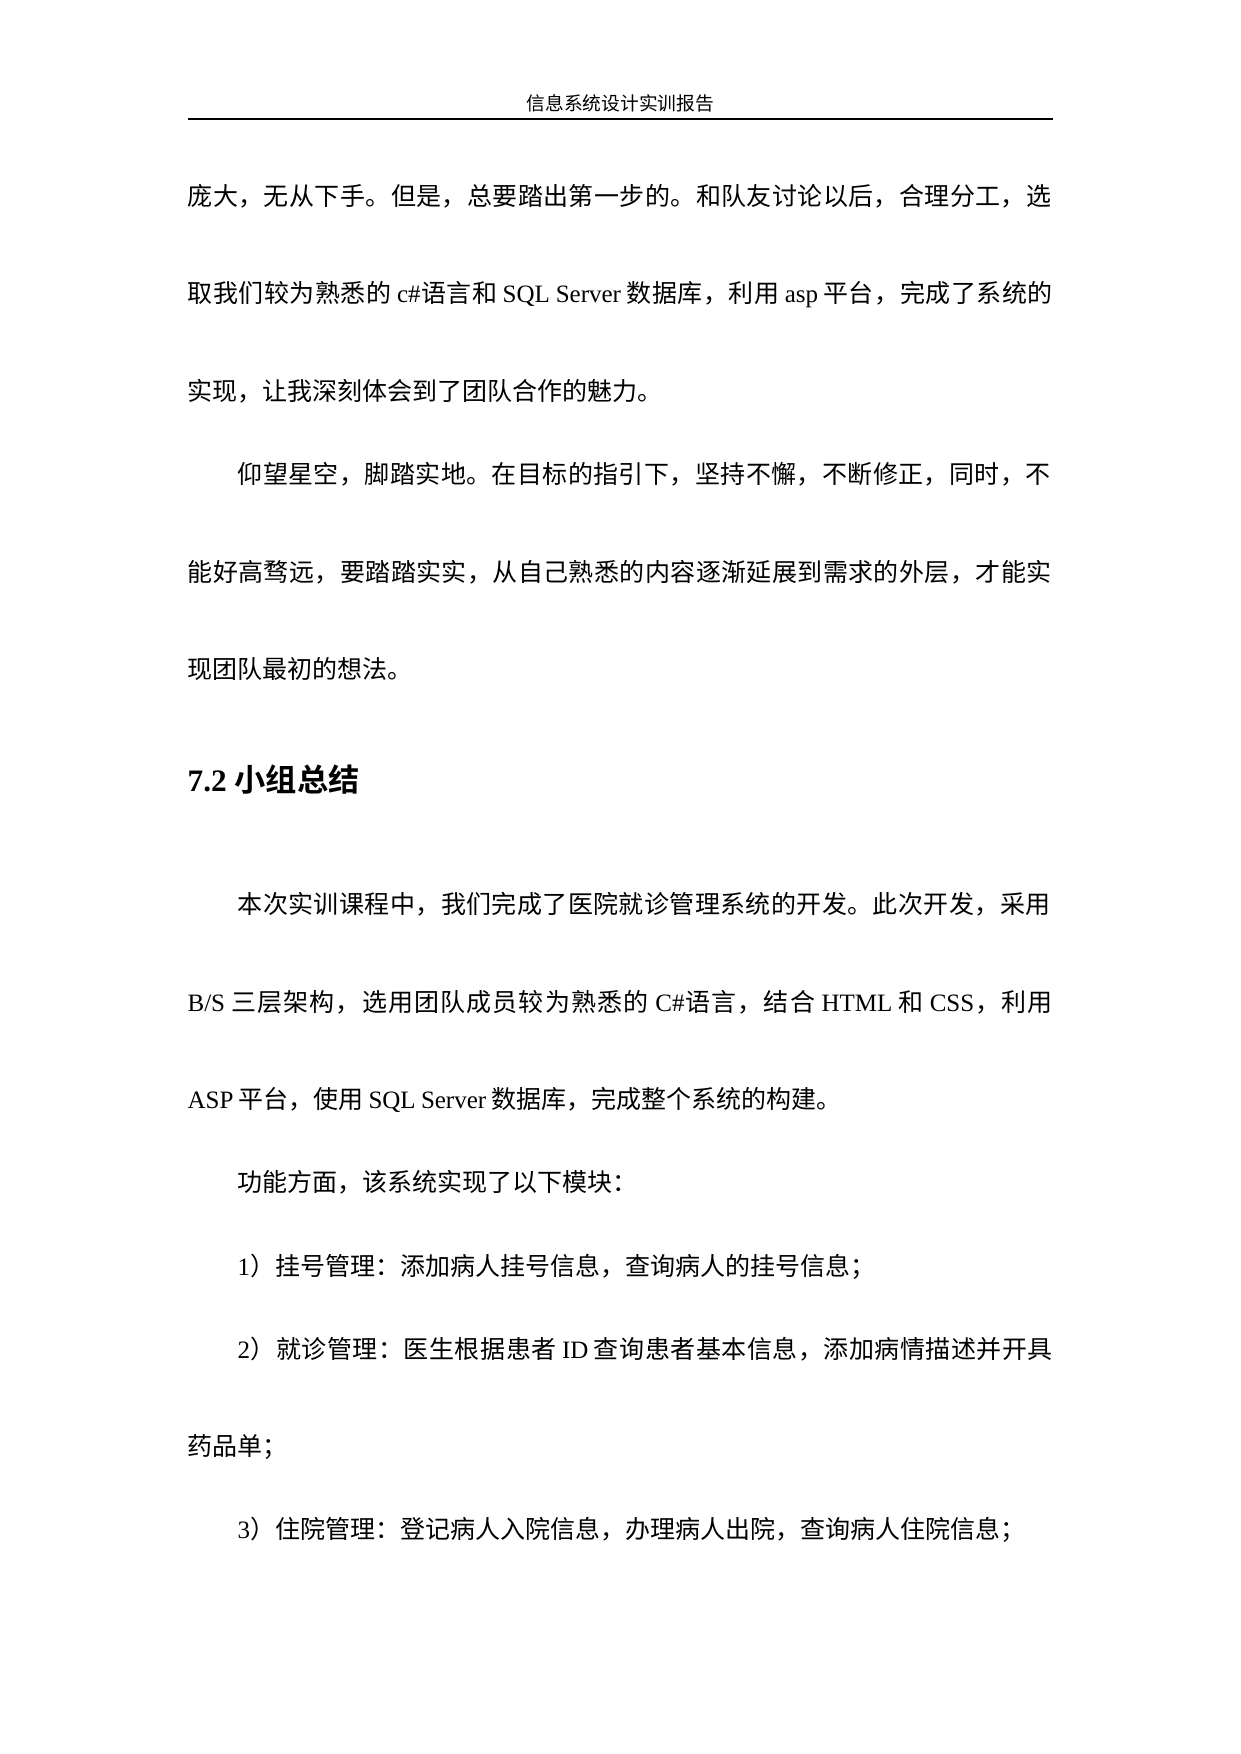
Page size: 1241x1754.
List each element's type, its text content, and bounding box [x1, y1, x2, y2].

text 本次实训课程中，我们完成了医院就诊管理系统的开发。此次开发，采用B/S三层架构，选用团队成员较为熟悉的C#语言，结合HTML和CSS，利用ASP平台，使用SQL Server数据库，完成整个系统的构建。 [187, 870, 1053, 1130]
text 2）就诊管理：医生根据患者ID查询患者基本信息，添加病情描述并开具药品单； [187, 1315, 1053, 1477]
text 3）住院管理：登记病人入院信息，办理病人出院，查询病人住院信息； [187, 1495, 1053, 1560]
text 功能方面，该系统实现了以下模块： [187, 1148, 1053, 1213]
text 1）挂号管理：添加病人挂号信息，查询病人的挂号信息； [187, 1232, 1053, 1297]
text 仰望星空，脚踏实地。在目标的指引下，坚持不懈，不断修正，同时，不能好高骛远，要踏踏实实，从自己熟悉的内容逐渐延展到需求的外层，才能实现团队最初的想法。 [187, 440, 1053, 700]
text 7.2 小组总结 [187, 745, 1053, 810]
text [187, 162, 1053, 422]
